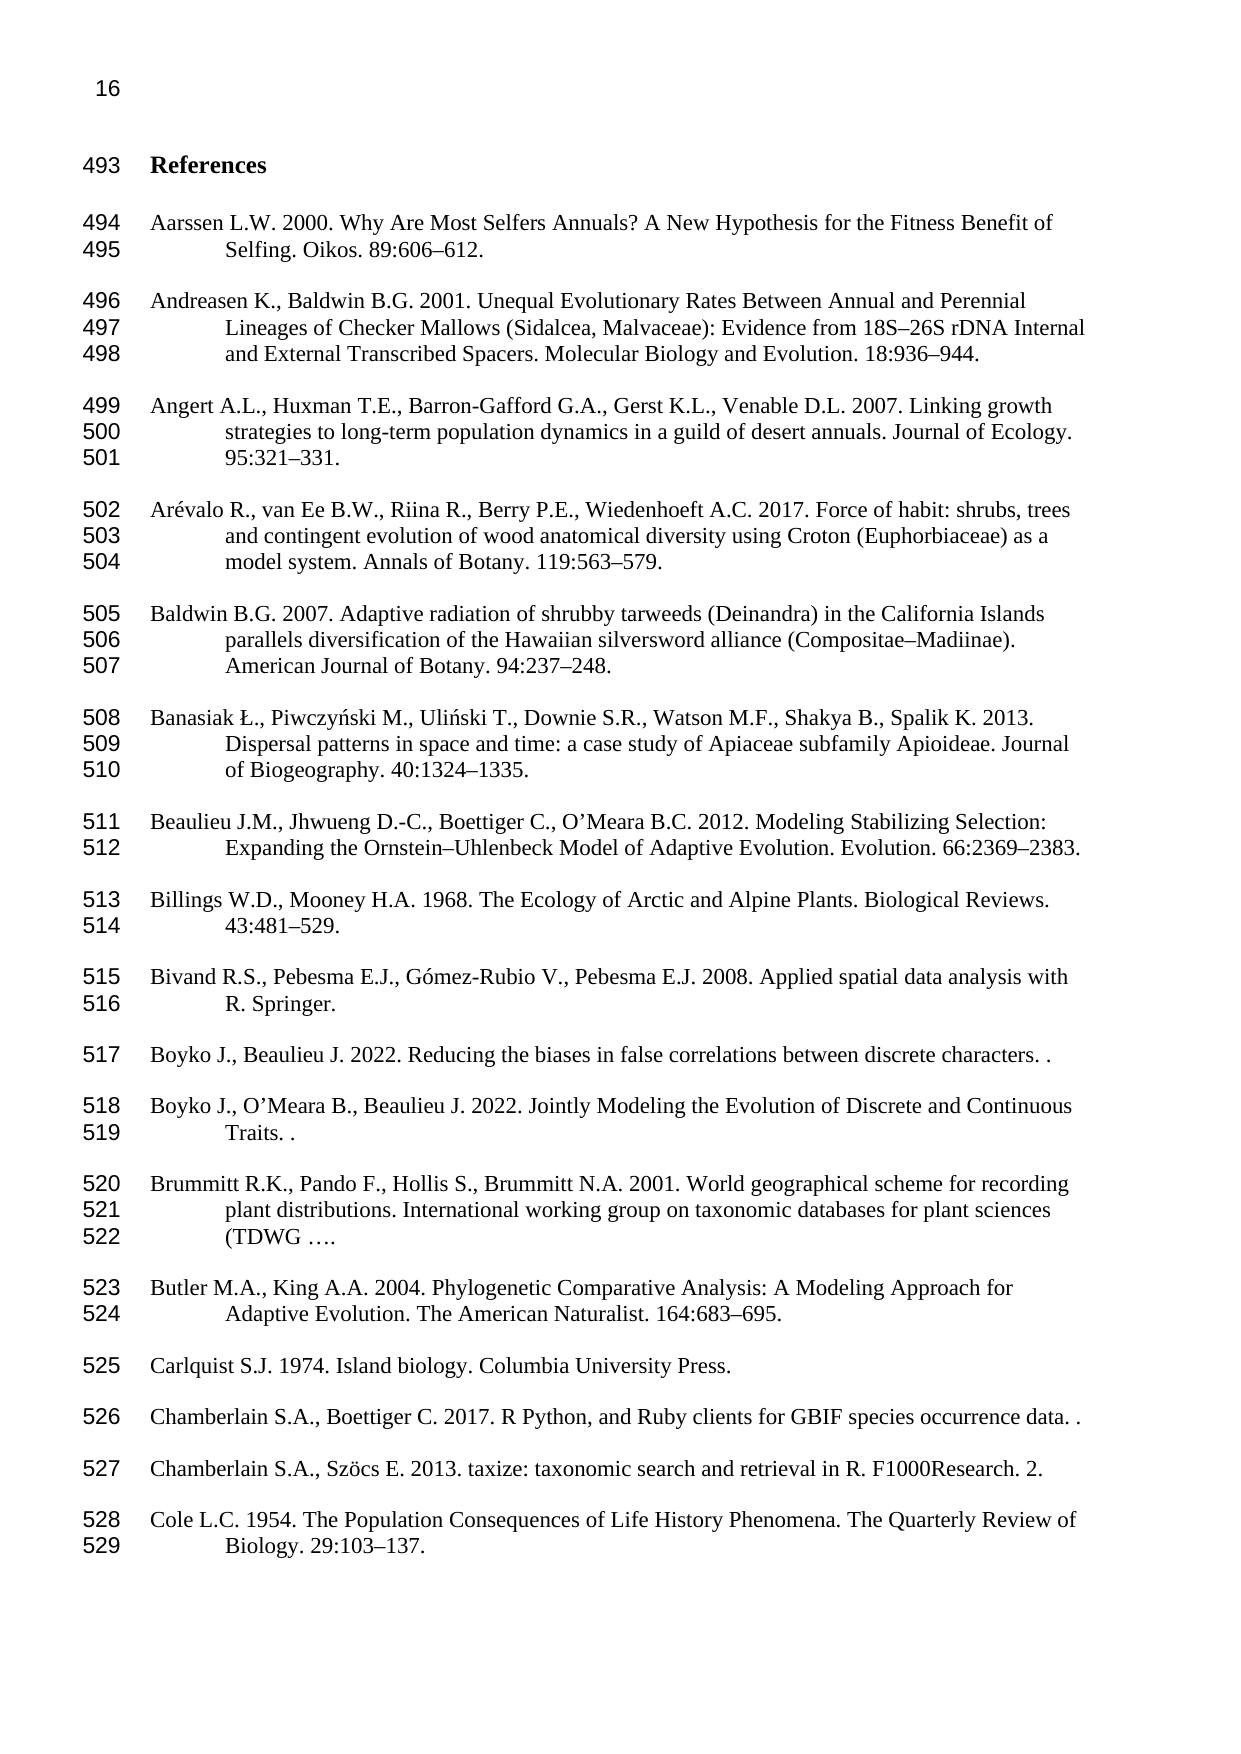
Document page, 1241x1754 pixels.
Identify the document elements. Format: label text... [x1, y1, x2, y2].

text Aarssen L.W. 2000. Why Are Most Selfers Annuals? A New Hypothesis for the Fitness Benefit of Selfing. Oikos. 89:606–612. [150, 207, 1090, 263]
text References [150, 150, 1090, 179]
text Beaulieu J.M., Jhwueng D.-C., Boettiger C., O’Meara B.C. 2012. Modeling Stabilizing Selection: Expanding the Ornstein–Uhlenbeck Model of Adaptive Evolution. Evolution. 66:2369–2383. [150, 808, 1090, 861]
text Banasiak Ł., Piwczyński M., Uliński T., Downie S.R., Watson M.F., Shakya B., Spalik K. 2013. Dispersal patterns in space and time: a case study of Apiaceae subfamily Apioideae. Journal of Biogeography. 40:1324–1335. [150, 704, 1090, 783]
text Baldwin B.G. 2007. Adaptive radiation of shrubby tarweeds (Deinandra) in the California Islands parallels diversification of the Hawaiian silversword alliance (Compositae–Madiinae). American Journal of Botany. 94:237–248. [150, 600, 1090, 679]
text Butler M.A., King A.A. 2004. Phylogenetic Comparative Analysis: A Modeling Approach for Adaptive Evolution. The American Naturalist. 164:683–695. [150, 1274, 1090, 1327]
text Chamberlain S.A., Szöcs E. 2013. taxize: taxonomic search and retrieval in R. F1000Research. 2. [150, 1454, 1090, 1481]
text Boyko J., O’Meara B., Beaulieu J. 2022. Jointly Modeling the Evolution of Discrete and Continuous Traits. . [150, 1092, 1090, 1145]
text Boyko J., Beaulieu J. 2022. Reducing the biases in false correlations between discrete characters. . [150, 1041, 1090, 1067]
text Andreasen K., Baldwin B.G. 2001. Unequal Evolutionary Rates Between Annual and Perennial Lineages of Checker Mallows (Sidalcea, Malvaceae): Evidence from 18S–26S rDNA Internal and External Transcribed Spacers. Molecular Biology and Evolution. 18:936–944. [150, 288, 1090, 367]
text Cole L.C. 1954. The Population Consequences of Life History Phenomena. The Quarterly Review of Biology. 29:103–137. [150, 1506, 1090, 1559]
text Carlquist S.J. 1974. Island biology. Columbia University Press. [150, 1352, 1090, 1378]
text Arévalo R., van Ee B.W., Riina R., Berry P.E., Wiedenhoeft A.C. 2017. Force of habit: shrubs, trees and contingent evolution of wood anatomical diversity using Croton (Euphorbiaceae) as a model system. Annals of Botany. 119:563–579. [150, 496, 1090, 575]
text Chamberlain S.A., Boettiger C. 2017. R Python, and Ruby clients for GBIF species occurrence data. . [150, 1403, 1090, 1429]
text Billings W.D., Mooney H.A. 1968. The Ecology of Arctic and Alpine Plants. Biological Reviews. 43:481–529. [150, 886, 1090, 938]
text Brummitt R.K., Pando F., Hollis S., Brummitt N.A. 2001. World geographical scheme for recording plant distributions. International working group on taxonomic databases for plant sciences (TDWG …. [150, 1170, 1090, 1249]
text Bivand R.S., Pebesma E.J., Gómez-Rubio V., Pebesma E.J. 2008. Applied spatial data analysis with R. Springer. [150, 963, 1090, 1016]
text Angert A.L., Huxman T.E., Barron-Gafford G.A., Gerst K.L., Venable D.L. 2007. Linking growth strategies to long-term population dynamics in a guild of desert annuals. Journal of Ecology. 95:321–331. [150, 392, 1090, 471]
